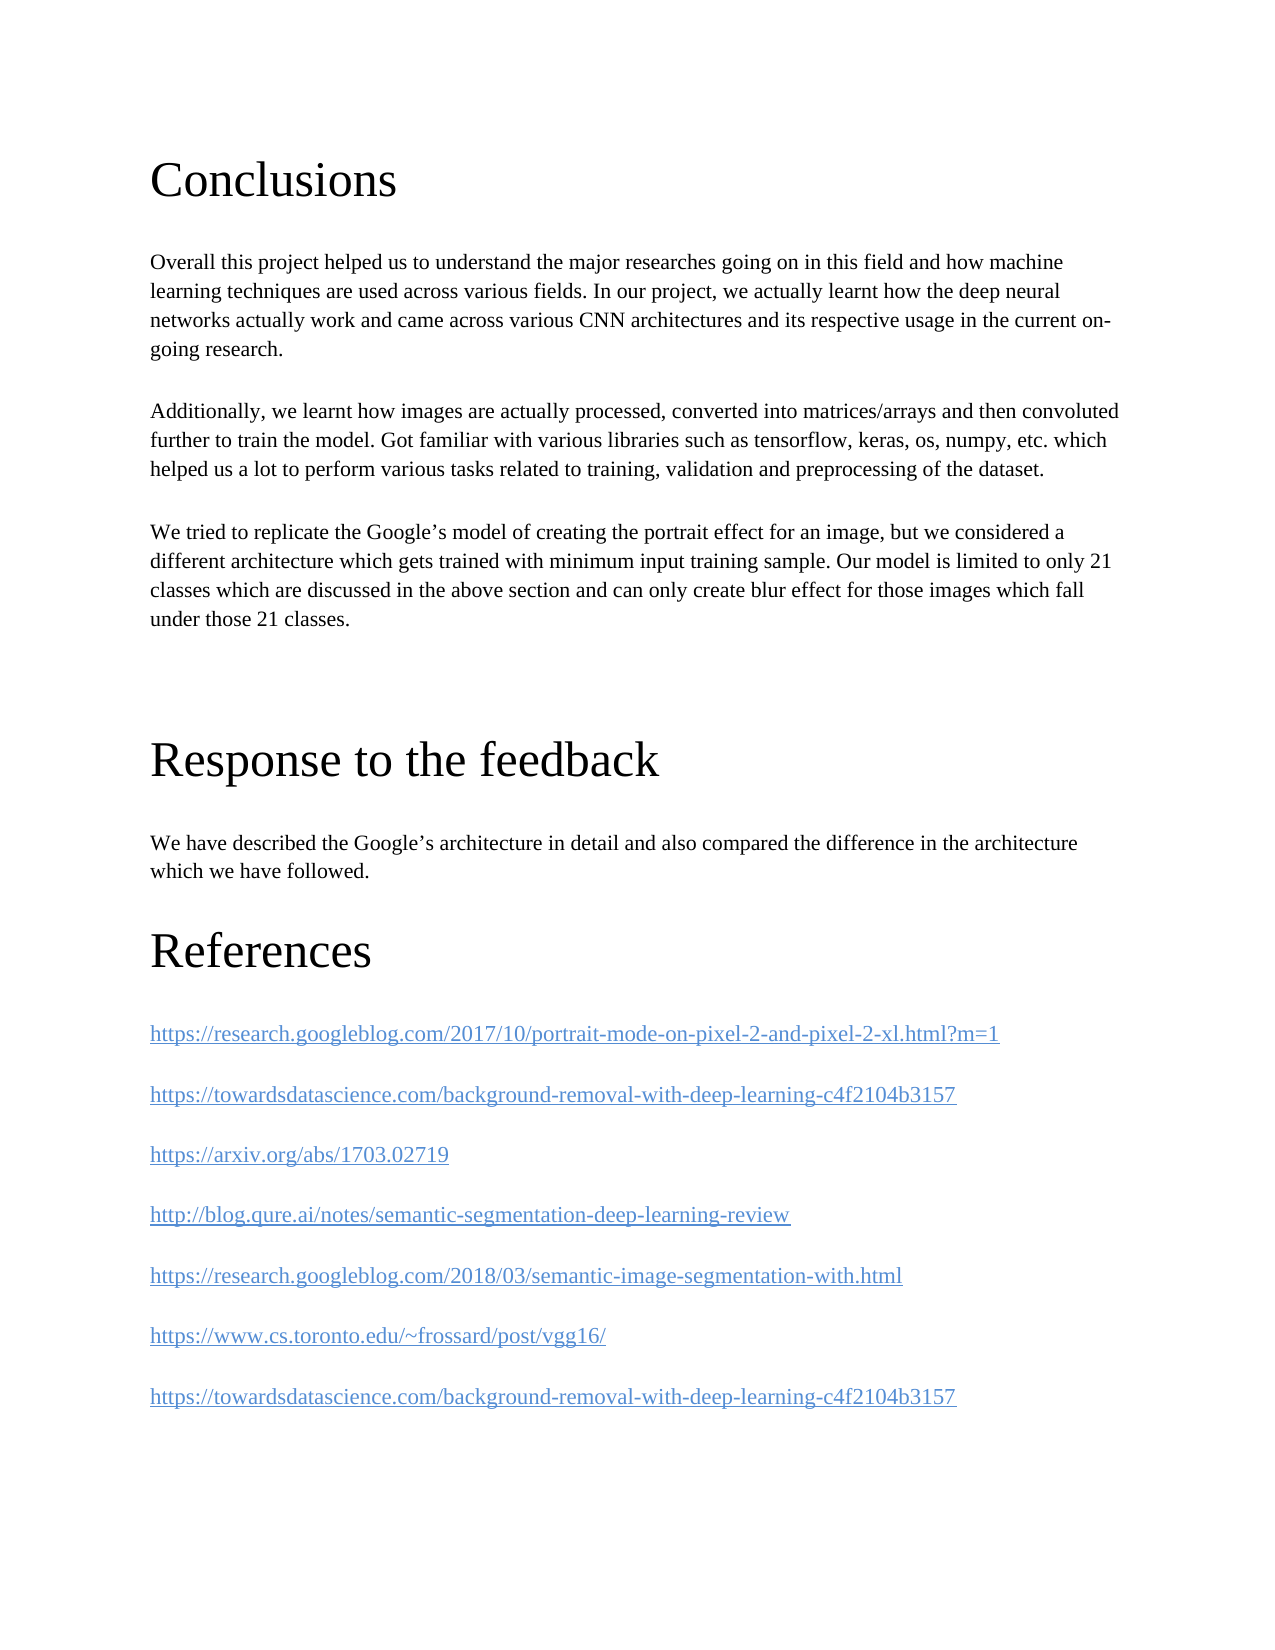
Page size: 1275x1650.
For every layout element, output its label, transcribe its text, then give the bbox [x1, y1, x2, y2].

text https://research.googleblog.com/2017/10/portrait-mode-on-pixel-2-and-pixel-2-xl.html?m=1 [150, 1020, 1125, 1047]
text https://towardsdatascience.com/background-removal-with-deep-learning-c4f2104b3157 [150, 1081, 1125, 1107]
text We tried to replicate the Google’s model of creating the portrait effect for an image, but we considered a different architecture which gets trained with minimum input training sample. Our model is limited to only 21 classes which are discussed in the above section and can only create blur effect for those images which fall under those 21 classes. [150, 519, 1125, 631]
text https://arxiv.org/abs/1703.02719 [150, 1141, 1125, 1167]
text We have described the Google’s architecture in detail and also compared the difference in the architecture which we have followed. [150, 829, 1125, 884]
text http://blog.qure.ai/notes/semantic-segmentation-deep-learning-review [150, 1201, 1125, 1228]
text https://towardsdatascience.com/background-removal-with-deep-learning-c4f2104b3157 [150, 1383, 1125, 1409]
text Additionally, we learnt how images are actually processed, converted into matrices/arrays and then convoluted further to train the model. Got familiar with various libraries such as tensorflow, keras, os, numpy, etc. which helped us a lot to perform various tasks related to training, validation and preprocessing of the dataset. [150, 398, 1125, 482]
text References [150, 921, 1125, 978]
text Response to the feedback [150, 730, 1125, 788]
text Conclusions [150, 150, 1125, 207]
text https://research.googleblog.com/2018/03/semantic-image-segmentation-with.html [150, 1262, 1125, 1288]
text https://www.cs.toronto.edu/~frossard/post/vgg16/ [150, 1322, 1125, 1349]
text Overall this project helped us to understand the major researches going on in this field and how machine learning techniques are used across various fields. In our project, we actually learnt how the deep neural networks actually work and came across various CNN architectures and its respective usage in the current on-going research. [150, 249, 1125, 361]
